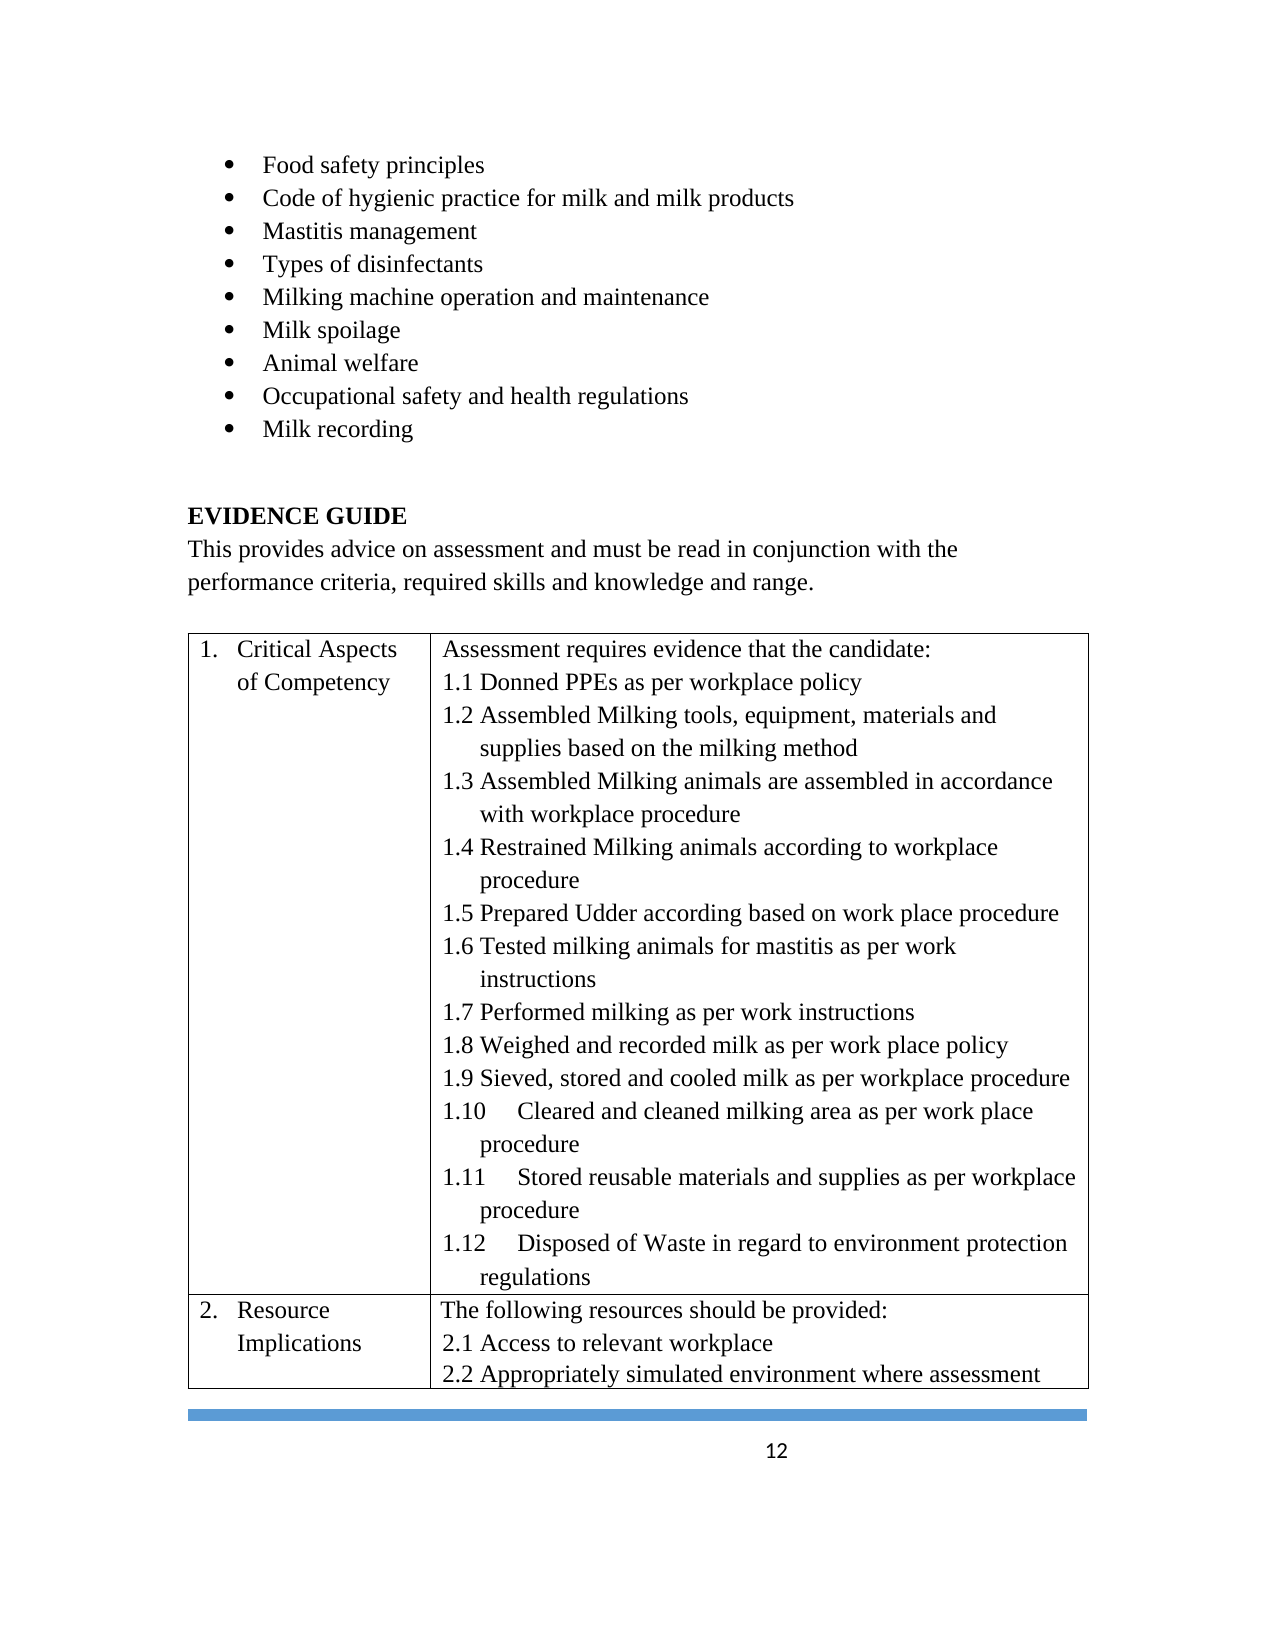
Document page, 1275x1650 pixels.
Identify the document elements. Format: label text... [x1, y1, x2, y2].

list Milk recording [225, 414, 1087, 443]
table_header Assessment requires evidence that the candidate: Donned PPEs as per workplace policy Assembled Milking tools, equipment, materials and supplies based on the milking method Assembled Milking animals are assembled in accordance with workplace procedure Restrained Milking animals according to workplace procedure Prepared Udder according based on work place procedure Tested milking animals for mastitis as per work instructions Performed milking as per work instructions Weighed and recorded milk as per work place policy Sieved, stored and cooled milk as per workplace procedure Cleared and cleaned milking area as per work place procedure Stored reusable materials and supplies as per workplace procedure Disposed of Waste in regard to environment protection regulations [431, 634, 1088, 1294]
text EVIDENCE GUIDE [187, 501, 1087, 530]
list Occupational safety and health regulations [225, 381, 1087, 410]
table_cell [431, 1295, 1088, 1388]
table_header Critical Aspects of Competency [189, 634, 430, 1294]
list Animal welfare [225, 348, 1087, 377]
list Milk spoilage [225, 315, 1087, 344]
list Food safety principles [225, 150, 1087, 179]
list Mastitis management [225, 216, 1087, 245]
text This provides advice on assessment and must be read in conjunction with the performance criteria, required skills and knowledge and range. [187, 534, 1087, 596]
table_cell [189, 1295, 430, 1388]
list Types of disinfectants [225, 249, 1087, 278]
list Code of hygienic practice for milk and milk products [225, 183, 1087, 212]
list Milking machine operation and maintenance [225, 282, 1087, 311]
